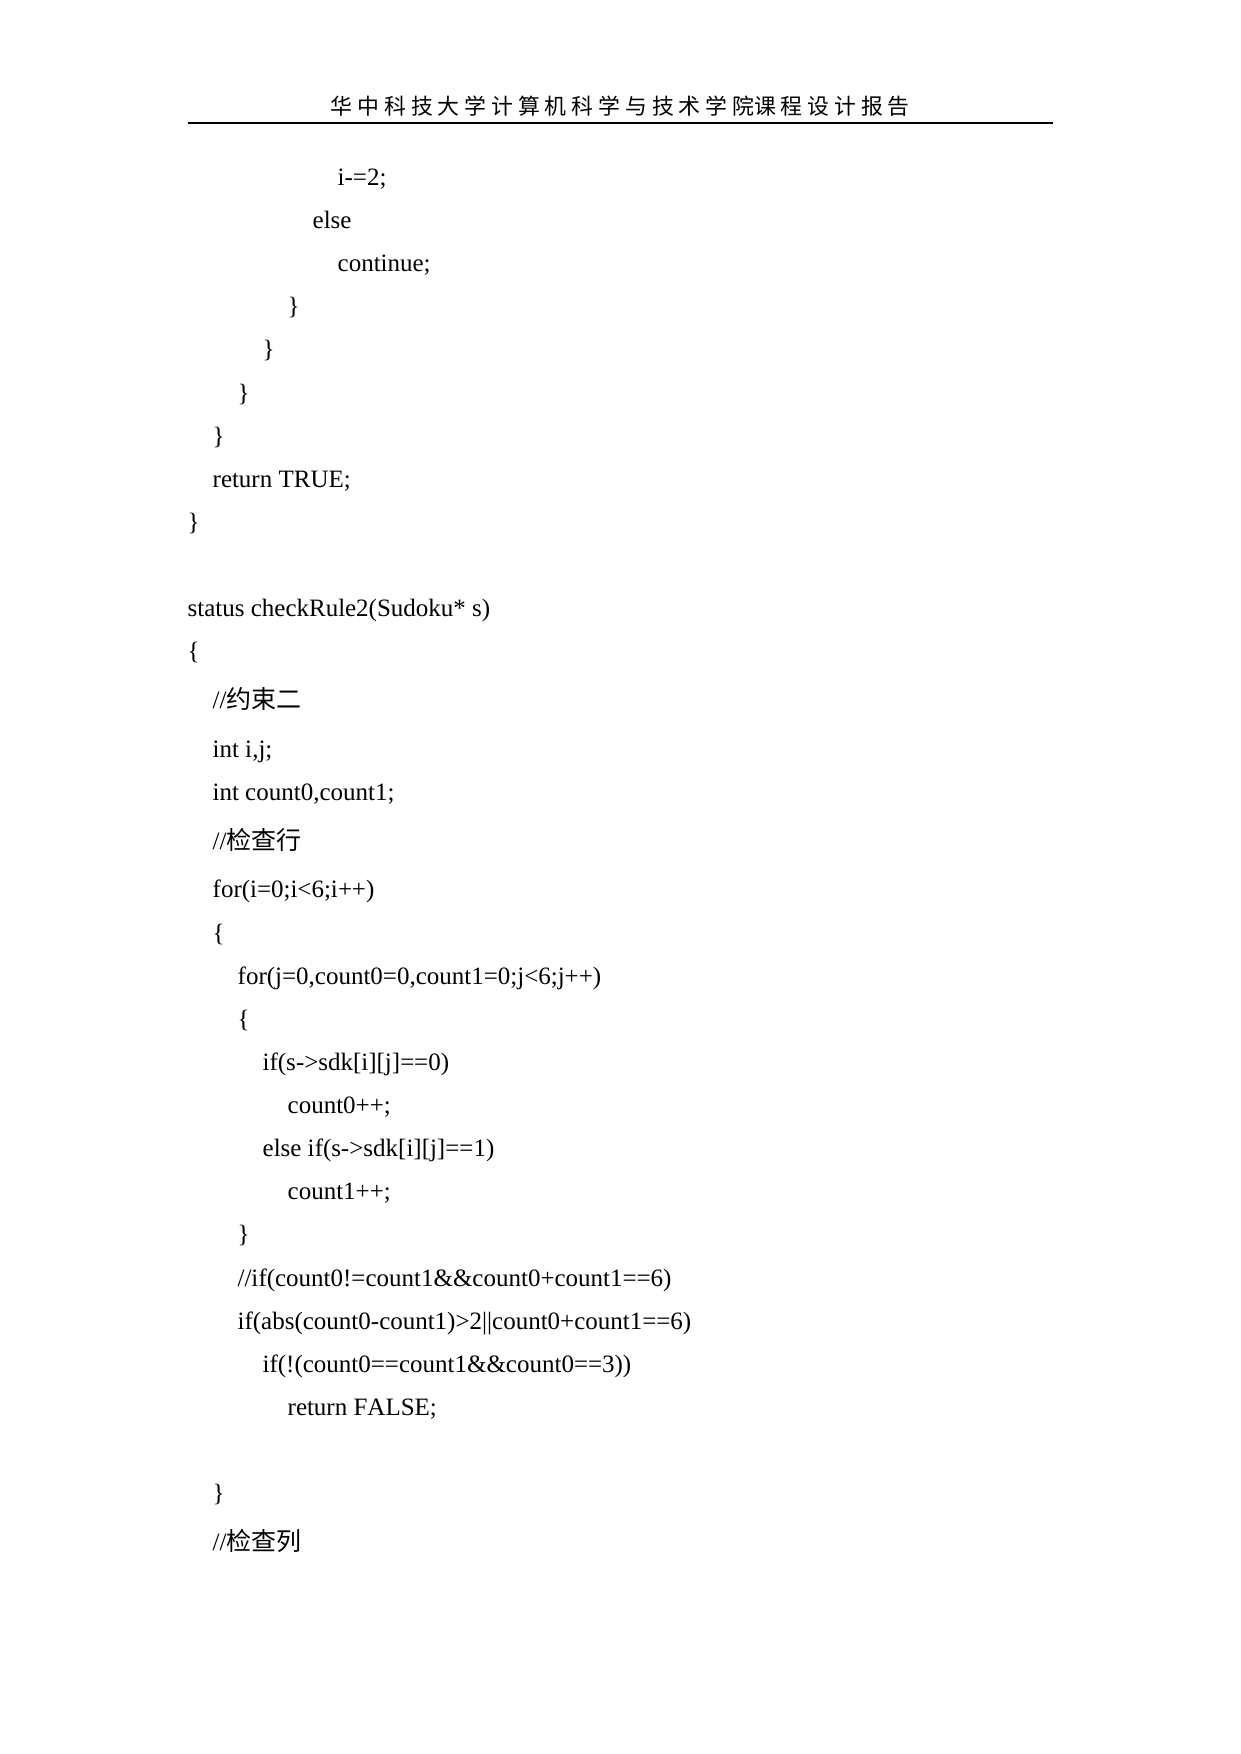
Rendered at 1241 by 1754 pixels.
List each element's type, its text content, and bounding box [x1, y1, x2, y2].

text } [187, 378, 1053, 406]
text continue; [187, 248, 1053, 277]
text //if(count0!=count1&&count0+count1==6) [187, 1263, 1053, 1291]
text i-=2; [187, 162, 1053, 191]
text int count0,count1; [187, 777, 1053, 806]
text { [187, 1004, 1053, 1033]
text status checkRule2(Sudoku* s) [187, 593, 1053, 622]
text { [187, 636, 1053, 665]
text } [187, 291, 1053, 320]
text for(i=0;i<6;i++) [187, 874, 1053, 903]
text int i,j; [187, 734, 1053, 763]
text count0++; [187, 1090, 1053, 1119]
text if(s->sdk[i][j]==0) [187, 1047, 1053, 1076]
text return FALSE; [187, 1392, 1053, 1421]
text return TRUE; [187, 464, 1053, 493]
text } [187, 1478, 1053, 1507]
text else if(s->sdk[i][j]==1) [187, 1133, 1053, 1162]
text else [187, 205, 1053, 234]
text for(j=0,count0=0,count1=0;j<6;j++) [187, 961, 1053, 989]
text } [187, 1219, 1053, 1248]
text } [187, 507, 1053, 536]
text //约束二 [187, 679, 1053, 716]
text count1++; [187, 1176, 1053, 1205]
text //检查行 [187, 820, 1053, 856]
text if(!(count0==count1&&count0==3)) [187, 1349, 1053, 1378]
text { [187, 918, 1053, 946]
text if(abs(count0-count1)>2||count0+count1==6) [187, 1306, 1053, 1334]
text //检查列 [187, 1521, 1053, 1558]
text } [187, 421, 1053, 449]
text } [187, 334, 1053, 363]
